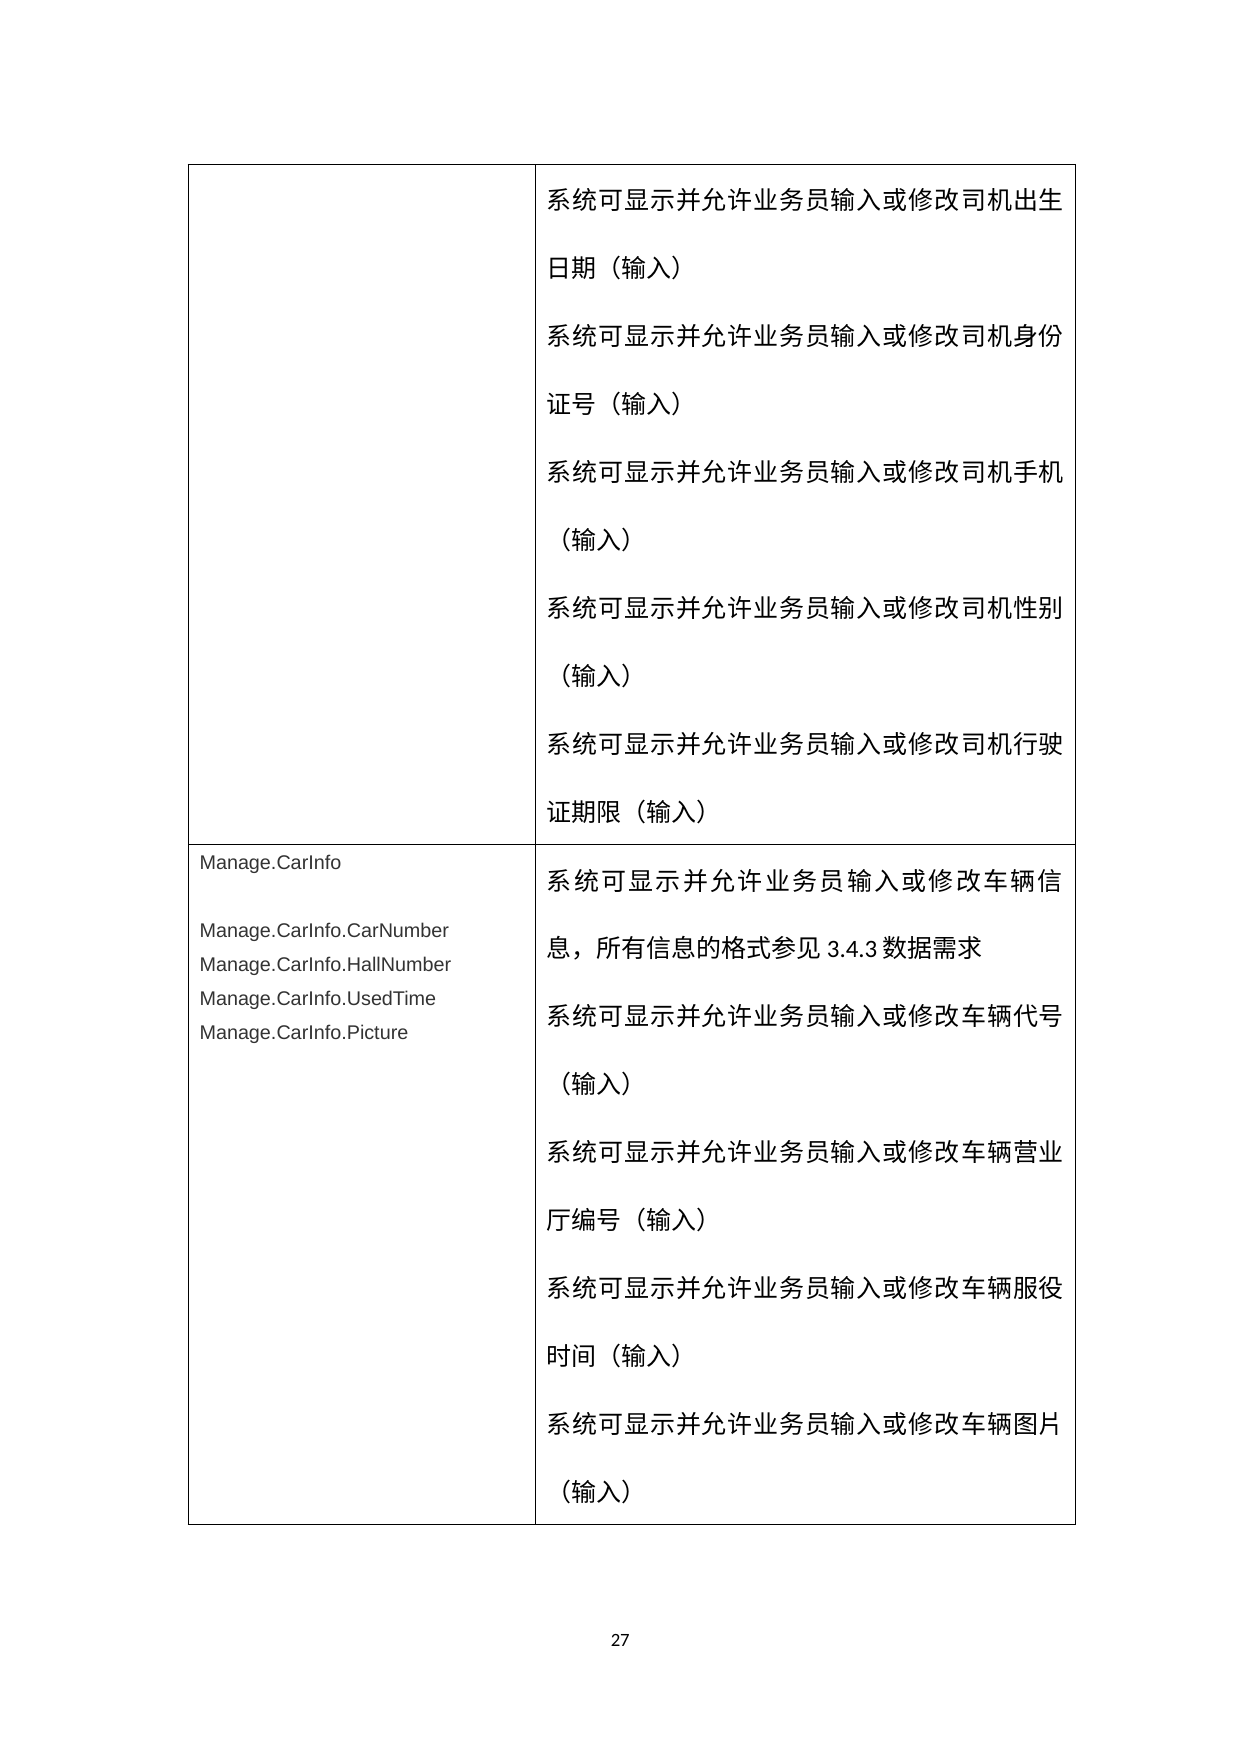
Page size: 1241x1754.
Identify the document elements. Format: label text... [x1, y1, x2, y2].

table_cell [536, 165, 1075, 844]
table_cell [189, 165, 535, 844]
table_cell 系统可显示并允许业务员输入或修改车辆信息，所有信息的格式参见3.4.3数据需求 系统可显示并允许业务员输入或修改车辆代号（输入） 系统可显示并允许业务员输入或修改车辆营业厅编号（输入） 系统可显示并允许业务员输入或修改车辆服役时间（输入） 系统可显示并允许业务员输入或修改车辆图片（输入） [536, 845, 1075, 1524]
table_cell Manage.CarInfo Manage.CarInfo.CarNumber Manage.CarInfo.HallNumber Manage.CarInfo.UsedTime Manage.CarInfo.Picture [189, 845, 535, 1524]
